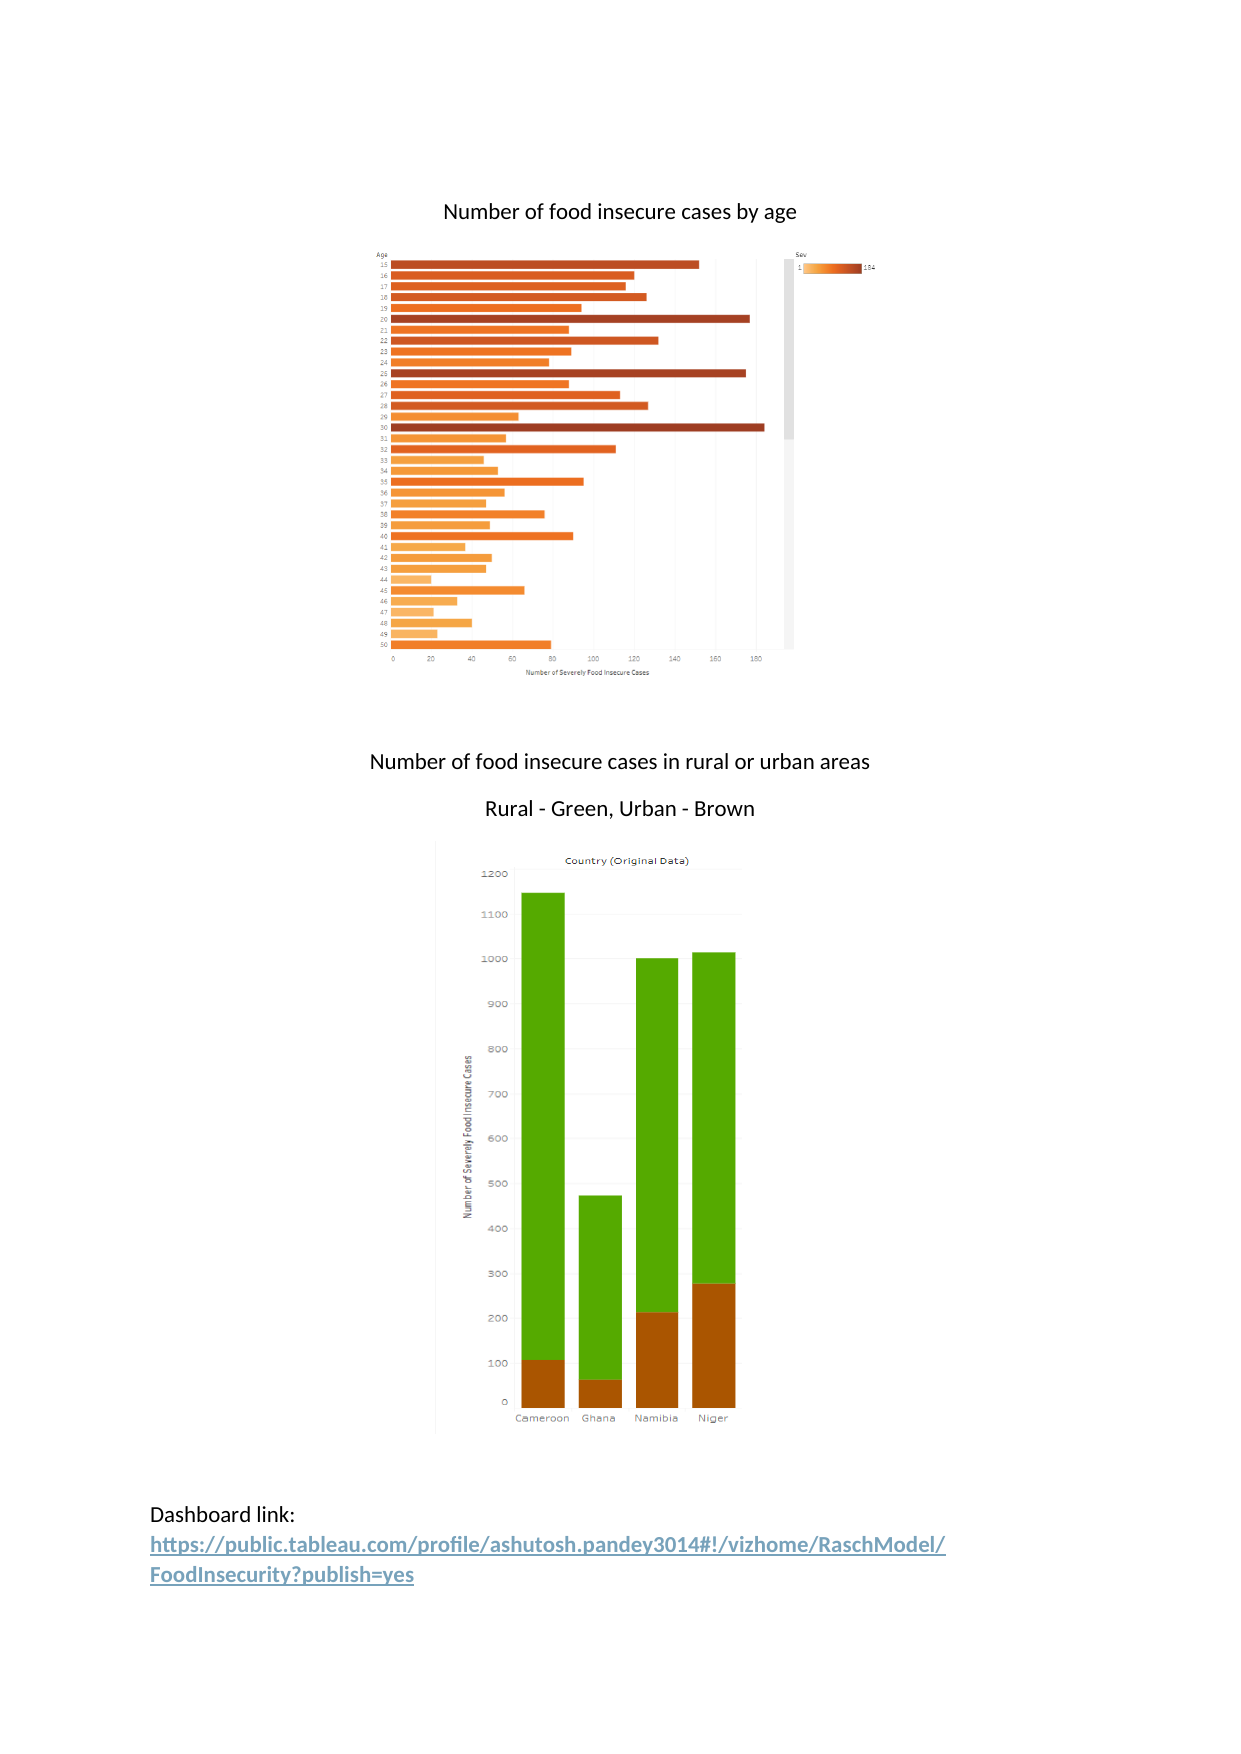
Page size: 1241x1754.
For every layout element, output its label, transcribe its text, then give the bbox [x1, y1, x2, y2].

text Number of food insecure cases by age [150, 197, 1090, 225]
text Dashboard link: https://public.tableau.com/profile/ashutosh.pandey3014#!/vizhome/RaschModel/FoodInsecurity?publish=yes [150, 1500, 1090, 1588]
text Number of food insecure cases in rural or urban areas [150, 747, 1090, 775]
picture [432, 841, 808, 1434]
picture [362, 243, 879, 682]
text Rural - Green, Urban - Brown [150, 794, 1090, 822]
